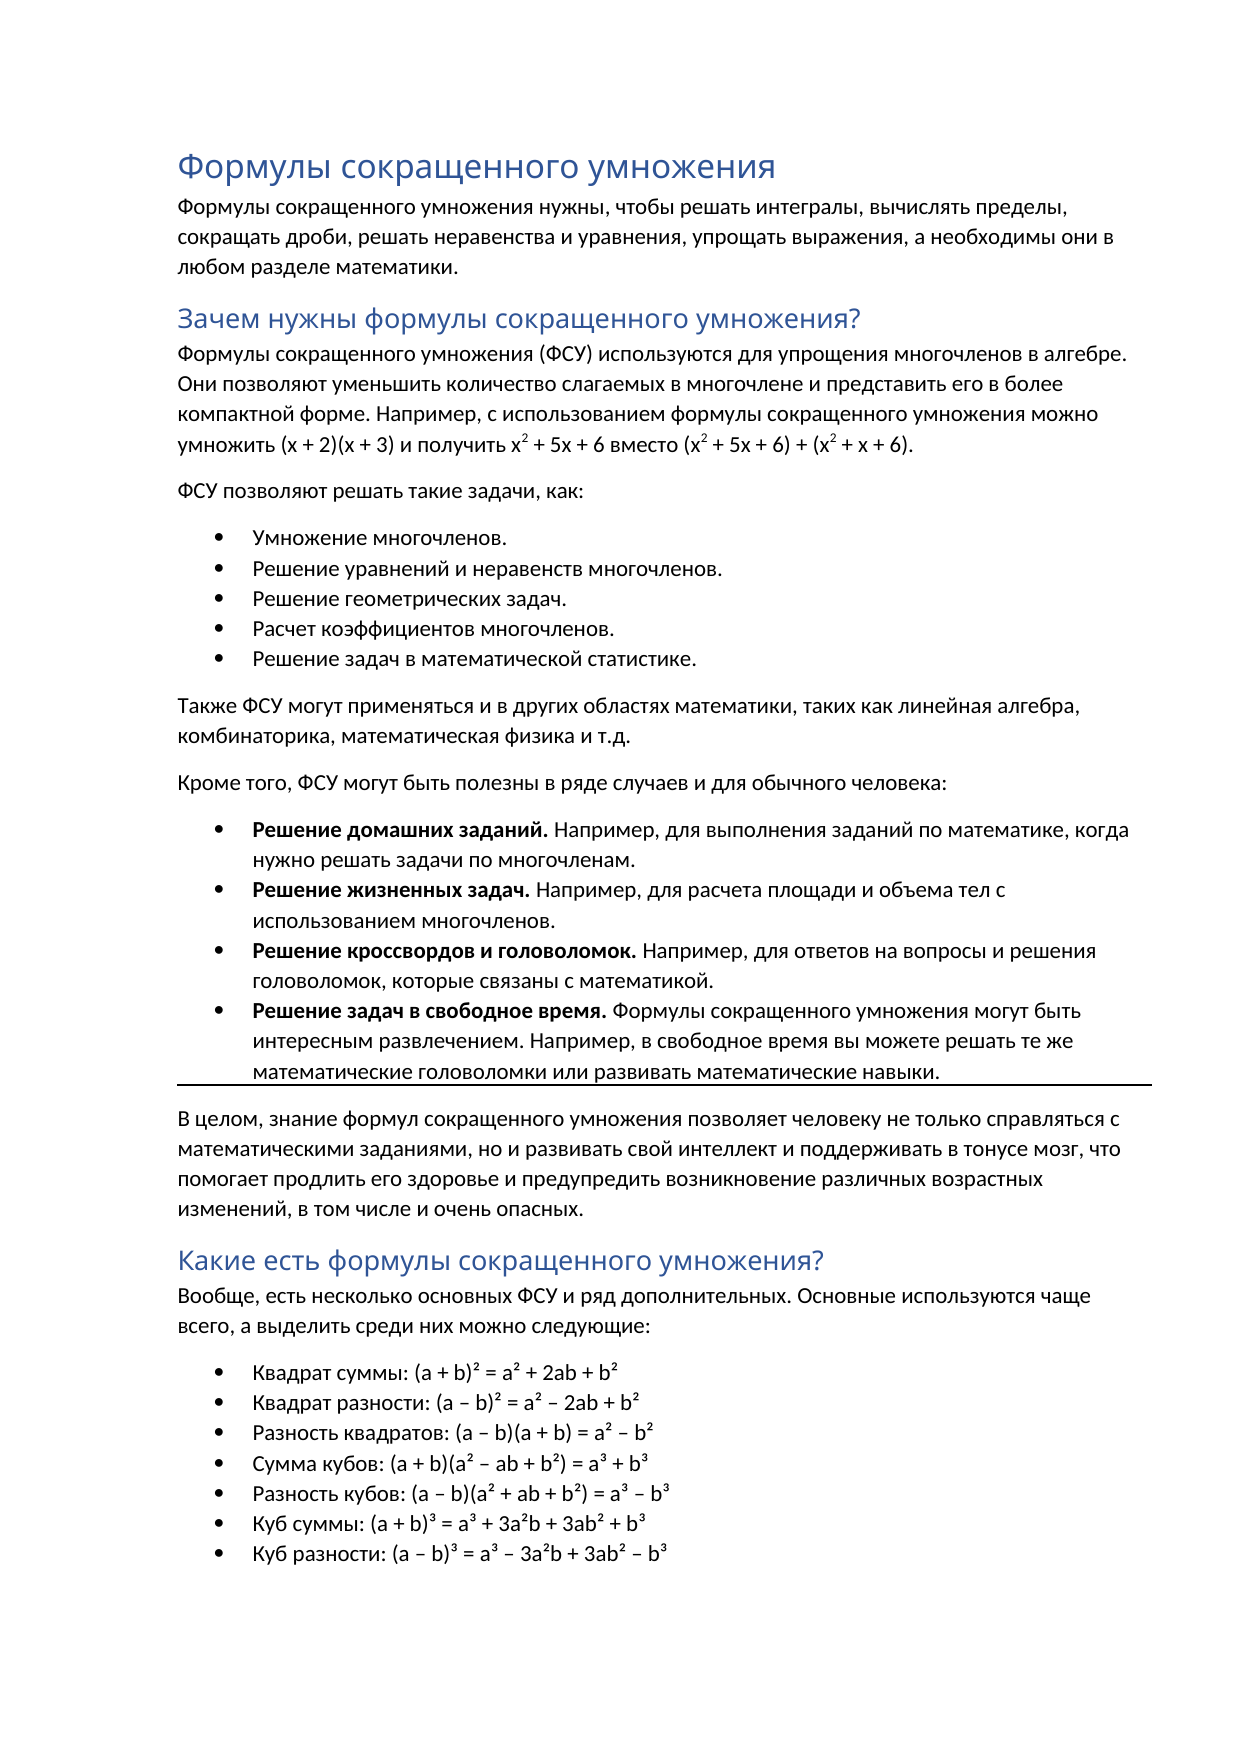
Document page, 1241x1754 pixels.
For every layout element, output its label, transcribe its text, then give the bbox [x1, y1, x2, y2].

list Умножение многочленов. [215, 523, 1152, 552]
list Куб разности: (a – b)³ = a³ – 3a²b + 3ab² – b³ [215, 1539, 1152, 1567]
list Решение уравнений и неравенств многочленов. [215, 554, 1152, 582]
list Куб суммы: (a + b)³ = a³ + 3a²b + 3ab² + b³ [215, 1509, 1152, 1537]
text Формулы сокращенного умножения нужны, чтобы решать интегралы, вычислять пределы, сокращать дроби, решать неравенства и уравнения, упрощать выражения, а необходимы они в любом разделе математики. [177, 192, 1152, 281]
subtitle Зачем нужны формулы сокращенного умножения? [177, 299, 1152, 336]
list Разность квадратов: (a – b)(a + b) = a² – b² [215, 1418, 1152, 1447]
list Решение задач в свободное время. Формулы сокращенного умножения могут быть интересным развлечением. Например, в свободное время вы можете решать те же математические головоломки или развивать математические навыки. [215, 996, 1152, 1084]
text Кроме того, ФСУ могут быть полезны в ряде случаев и для обычного человека: [177, 768, 1152, 796]
subtitle Формулы сокращенного умножения [177, 143, 1152, 188]
text ФСУ позволяют решать такие задачи, как: [177, 477, 1152, 505]
list Расчет коэффициентов многочленов. [215, 614, 1152, 642]
subtitle Какие есть формулы сокращенного умножения? [177, 1241, 1152, 1278]
list Решение домашних заданий. Например, для выполнения заданий по математике, когда нужно решать задачи по многочленам. [215, 815, 1152, 873]
list Квадрат разности: (a – b)² = a² – 2ab + b² [215, 1388, 1152, 1416]
list Разность кубов: (a – b)(a² + ab + b²) = a³ – b³ [215, 1479, 1152, 1507]
text Также ФСУ могут применяться и в других областях математики, таких как линейная алгебра, комбинаторика, математическая физика и т.д. [177, 691, 1152, 749]
list Решение геометрических задач. [215, 584, 1152, 612]
text В целом, знание формул сокращенного умножения позволяет человеку не только справляться с математическими заданиями, но и развивать свой интеллект и поддерживать в тонусе мозг, что помогает продлить его здоровье и предупредить возникновение различных возрастных изменений, в том числе и очень опасных. [177, 1104, 1152, 1222]
list Сумма кубов: (a + b)(a² – ab + b²) = a³ + b³ [215, 1449, 1152, 1477]
list Решение жизненных задач. Например, для расчета площади и объема тел с использованием многочленов. [215, 876, 1152, 934]
list Решение кроссвордов и головоломок. Например, для ответов на вопросы и решения головоломок, которые связаны с математикой. [215, 936, 1152, 994]
list Решение задач в математической статистике. [215, 644, 1152, 672]
text Вообще, есть несколько основных ФСУ и ряд дополнительных. Основные используются чаще всего, а выделить среди них можно следующие: [177, 1281, 1152, 1339]
text Формулы сокращенного умножения (ФСУ) используются для упрощения многочленов в алгебре. Они позволяют уменьшить количество слагаемых в многочлене и представить его в более компактной форме. Например, с использованием формулы сокращенного умножения можно умножить (x + 2)(x + 3) и получить x2 + 5x + 6 вместо (x2 + 5x + 6) + (x2 + x + 6). [177, 339, 1152, 458]
list Квадрат суммы: (a + b)² = a² + 2ab + b² [215, 1358, 1152, 1386]
